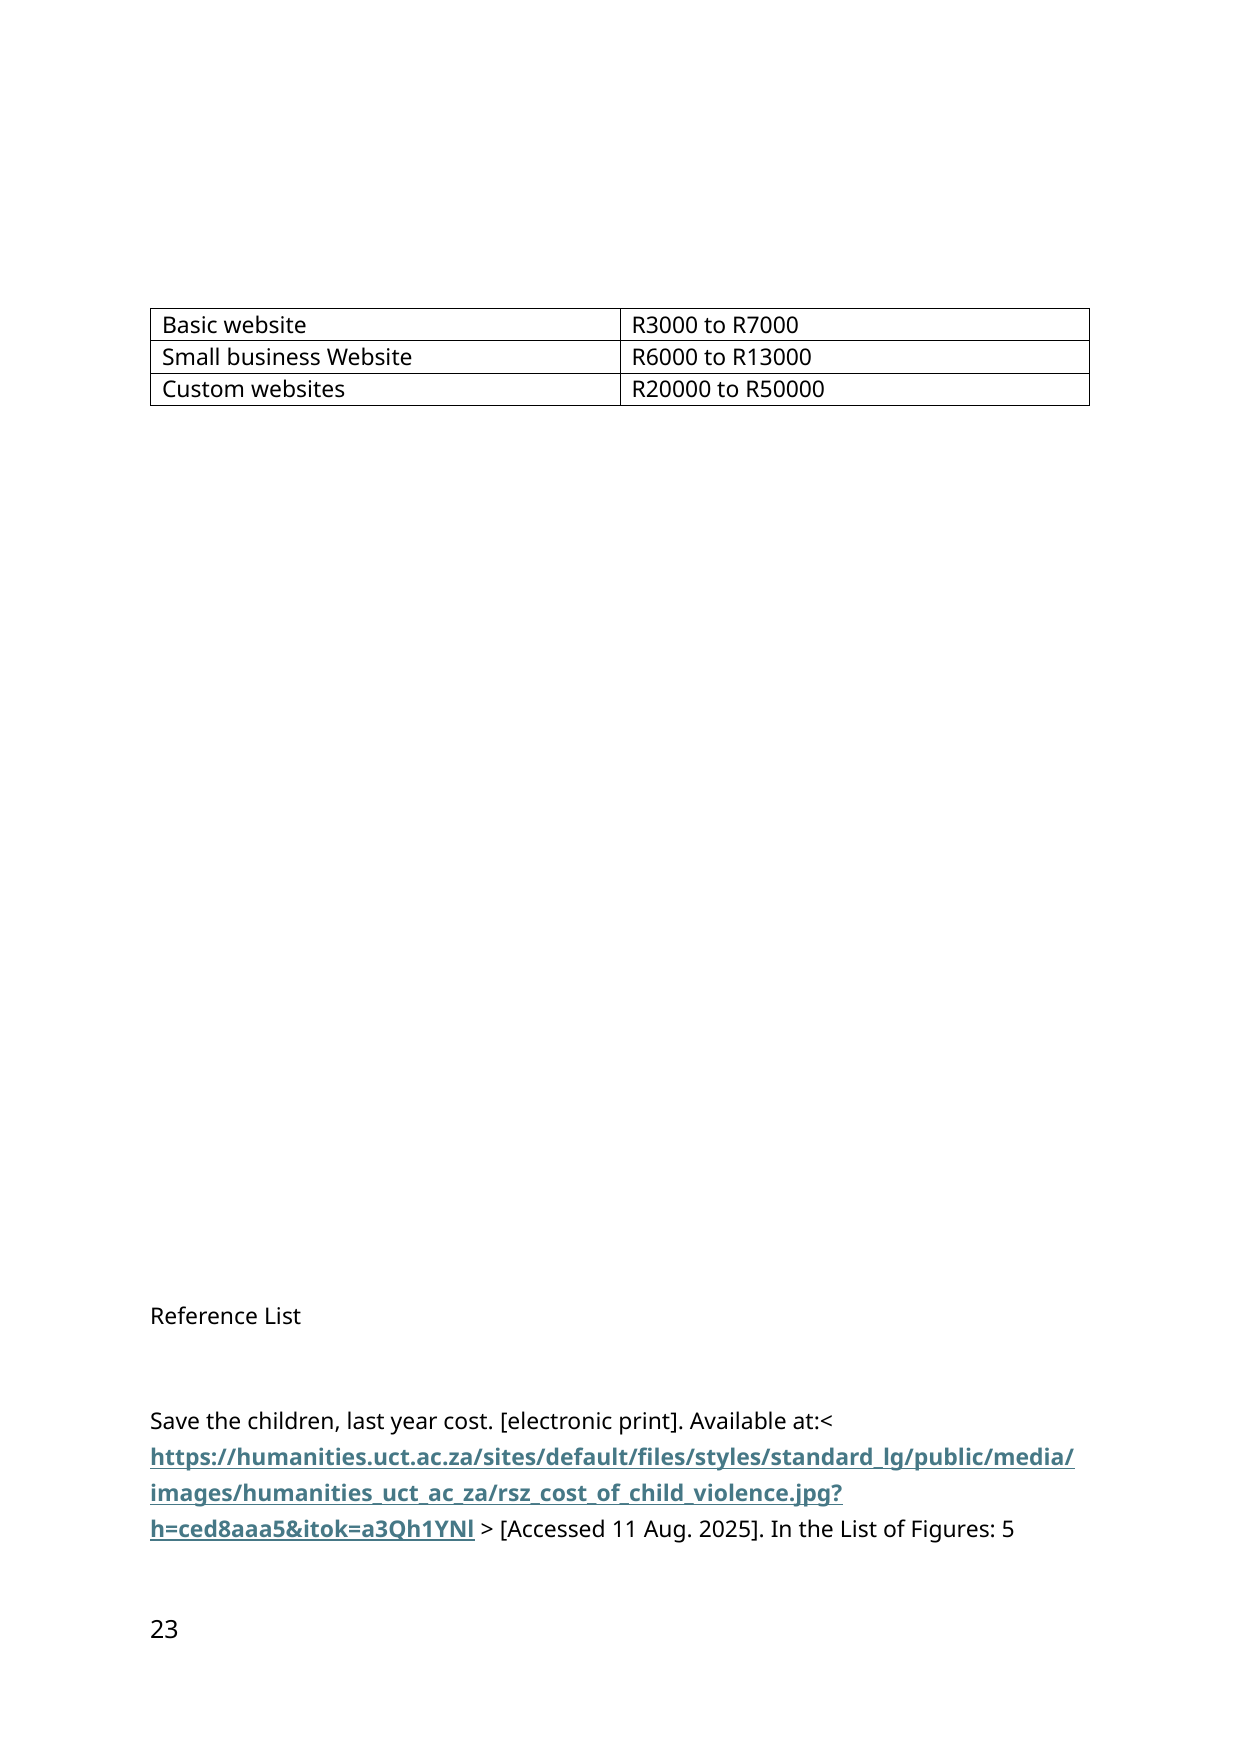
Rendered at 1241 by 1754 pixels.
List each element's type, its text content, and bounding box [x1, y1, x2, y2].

text Save the children, last year cost. [electronic print]. Available at:< https://humanities.uct.ac.za/sites/default/files/styles/standard_lg/public/media/images/humanities_uct_ac_za/rsz_cost_of_child_violence.jpg?h=ced8aaa5&itok=a3Qh1YNl > [Accessed 11 Aug. 2025]. In the List of Figures: 5 [150, 1405, 1090, 1544]
table_cell R6000 to R13000 [621, 341, 1089, 372]
table_cell R20000 to R50000 [621, 374, 1089, 405]
text Reference List [150, 1300, 1090, 1331]
table_cell Small business Website [151, 341, 620, 372]
table_cell Custom websites [151, 374, 620, 405]
table_header R3000 to R7000 [621, 309, 1089, 340]
table_header Basic website [151, 309, 620, 340]
